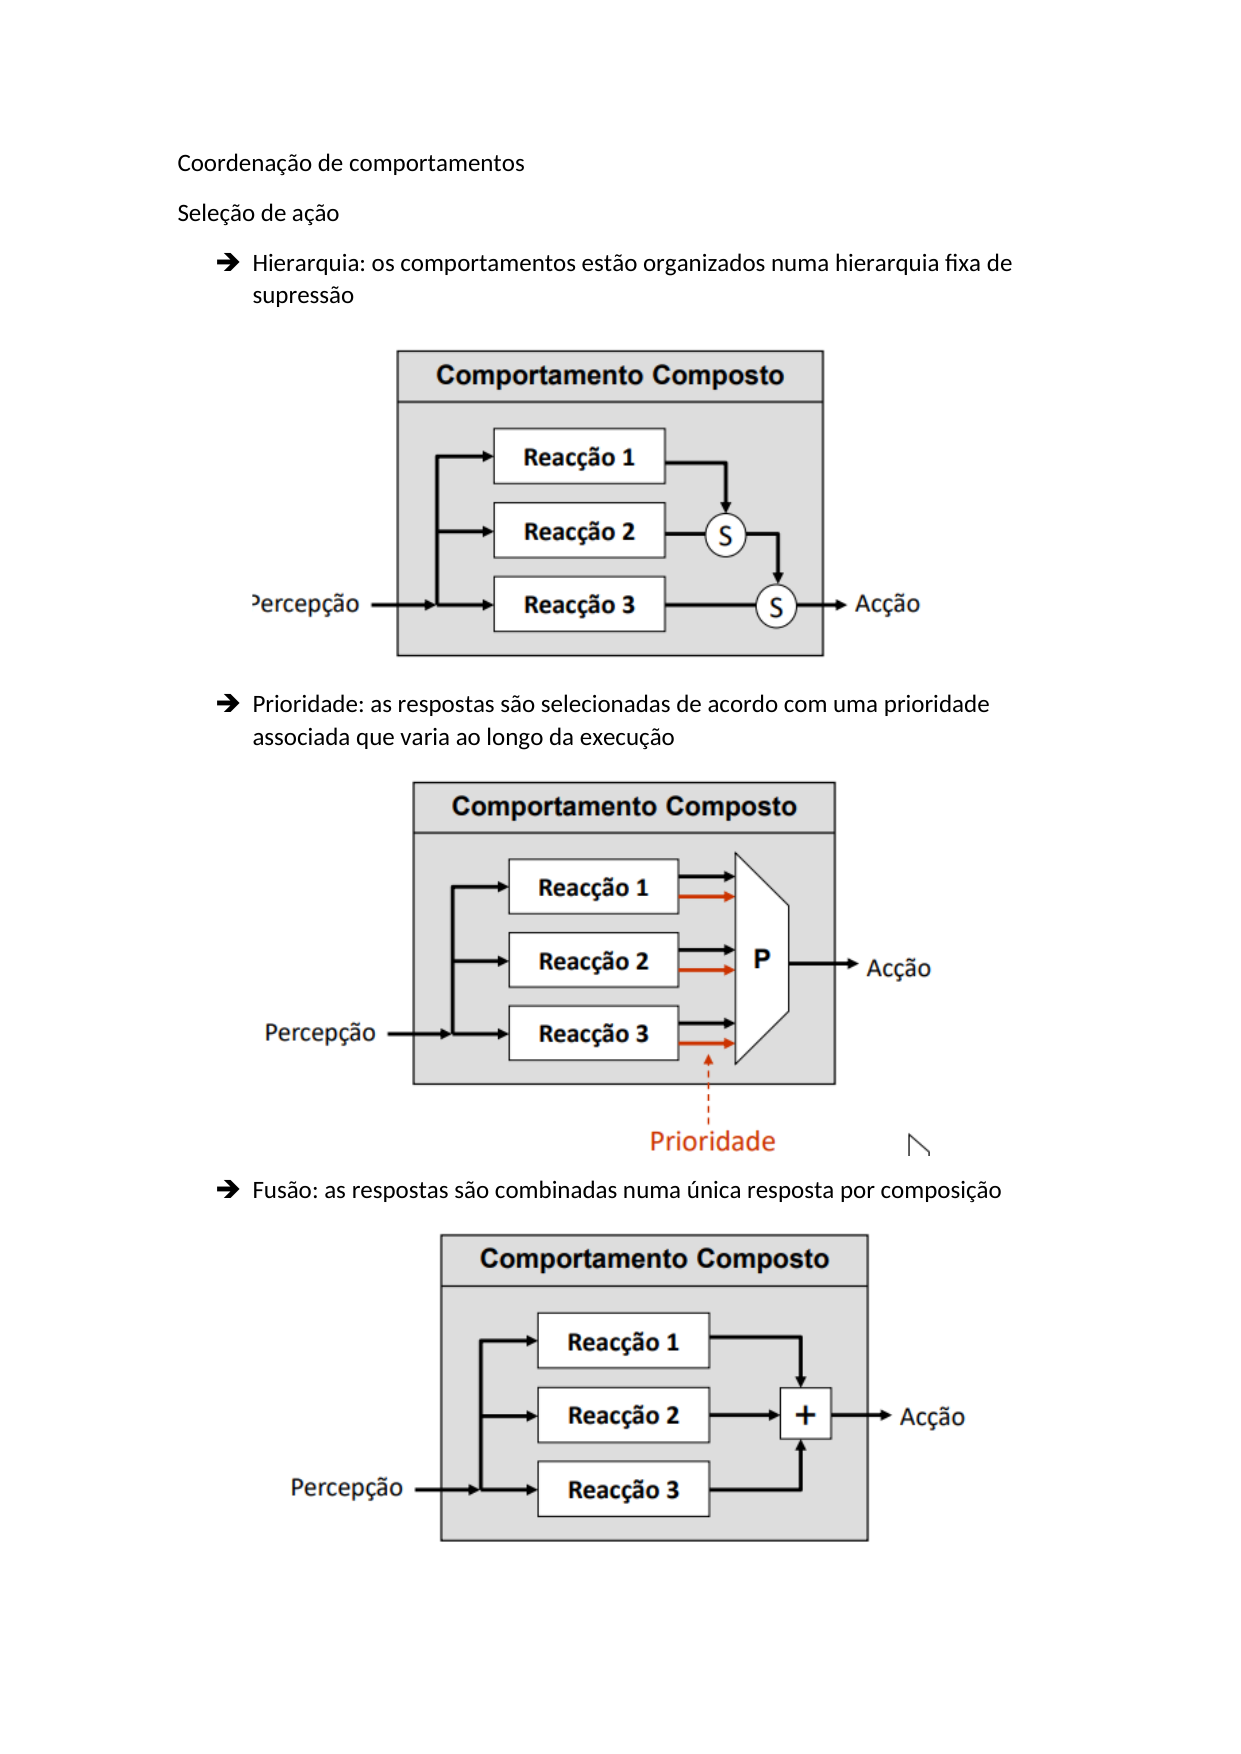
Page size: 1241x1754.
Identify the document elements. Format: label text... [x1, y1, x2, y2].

picture [252, 770, 950, 1156]
text Seleção de ação [177, 197, 1063, 228]
picture [252, 1207, 1010, 1577]
list Hierarquia: os comportamentos estão organizados numa hierarquia fixa de supressão [215, 247, 1063, 310]
list Fusão: as respostas são combinadas numa única resposta por composição [215, 1174, 1063, 1205]
picture [252, 329, 946, 670]
text Coordenação de comportamentos [177, 148, 1063, 178]
list Prioridade: as respostas são selecionadas de acordo com uma prioridade associada que varia ao longo da execução [215, 688, 1063, 752]
